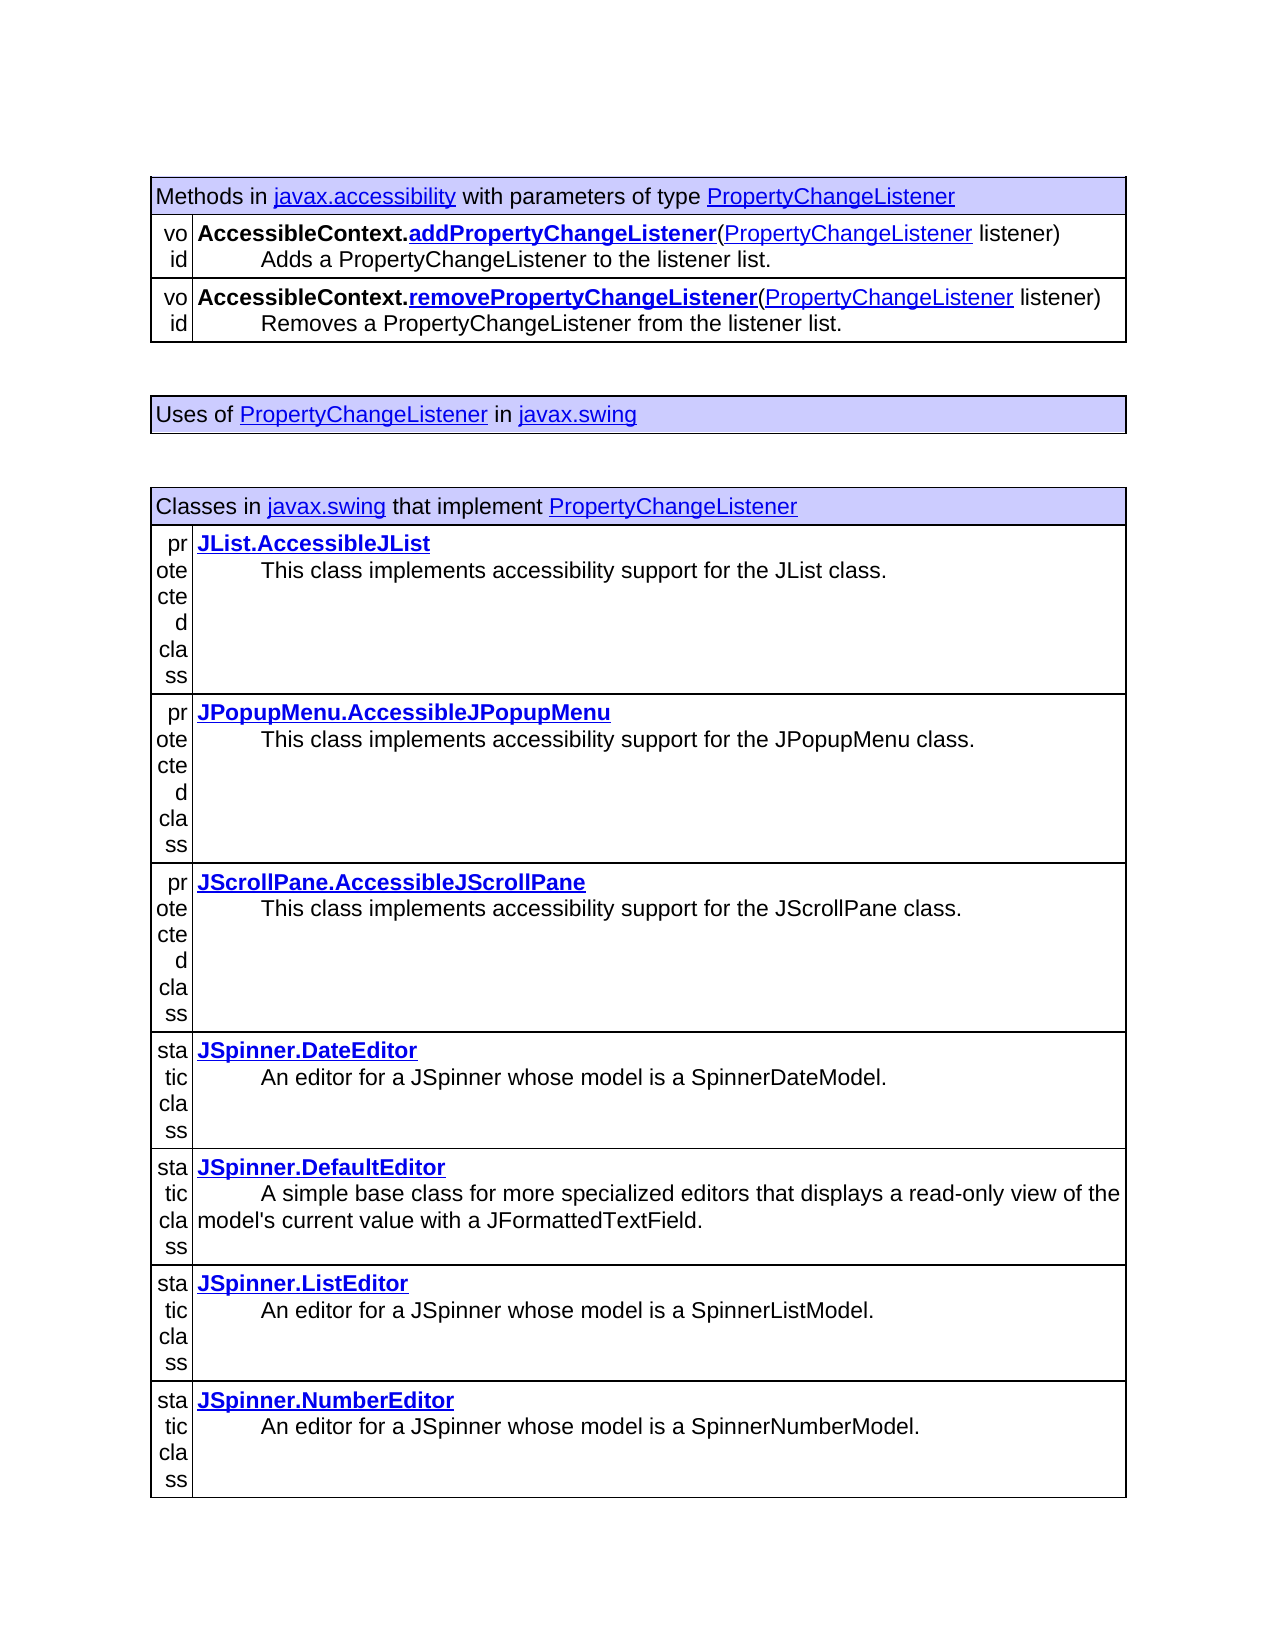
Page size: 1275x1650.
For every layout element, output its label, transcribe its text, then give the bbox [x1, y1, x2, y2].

table_cell JSpinner.NumberEditor An editor for a JSpinner whose model is a SpinnerNumberModel. [193, 1382, 1125, 1497]
table_cell static class [152, 1266, 192, 1380]
table_header Uses of PropertyChangeListener in javax.swing [152, 397, 1125, 432]
table_header Methods in javax.accessibility with parameters of type PropertyChangeListener [152, 178, 1125, 214]
table_cell static class [152, 1382, 192, 1497]
table_cell AccessibleContext.removePropertyChangeListener(PropertyChangeListener listener) Removes a PropertyChangeListener from the listener list. [193, 279, 1125, 341]
table_cell JSpinner.ListEditor An editor for a JSpinner whose model is a SpinnerListModel. [193, 1266, 1125, 1380]
table_cell JSpinner.DefaultEditor A simple base class for more specialized editors that displays a read-only view of the model's current value with a JFormattedTextField. [193, 1149, 1125, 1264]
table_cell static class [152, 1149, 192, 1264]
table_cell void [152, 279, 192, 341]
table_cell protected class [152, 864, 192, 1031]
table_cell protected class [152, 526, 192, 693]
table_cell AccessibleContext.addPropertyChangeListener(PropertyChangeListener listener) Adds a PropertyChangeListener to the listener list. [193, 215, 1125, 277]
table_cell protected class [152, 695, 192, 862]
table_cell void [152, 215, 192, 277]
table_cell JSpinner.DateEditor An editor for a JSpinner whose model is a SpinnerDateModel. [193, 1033, 1125, 1148]
table_header Classes in javax.swing that implement PropertyChangeListener [152, 488, 1125, 524]
table_cell JScrollPane.AccessibleJScrollPane This class implements accessibility support for the JScrollPane class. [193, 864, 1125, 1031]
table_cell JList.AccessibleJList This class implements accessibility support for the JList class. [193, 526, 1125, 693]
table_cell static class [152, 1033, 192, 1148]
table_cell JPopupMenu.AccessibleJPopupMenu This class implements accessibility support for the JPopupMenu class. [193, 695, 1125, 862]
